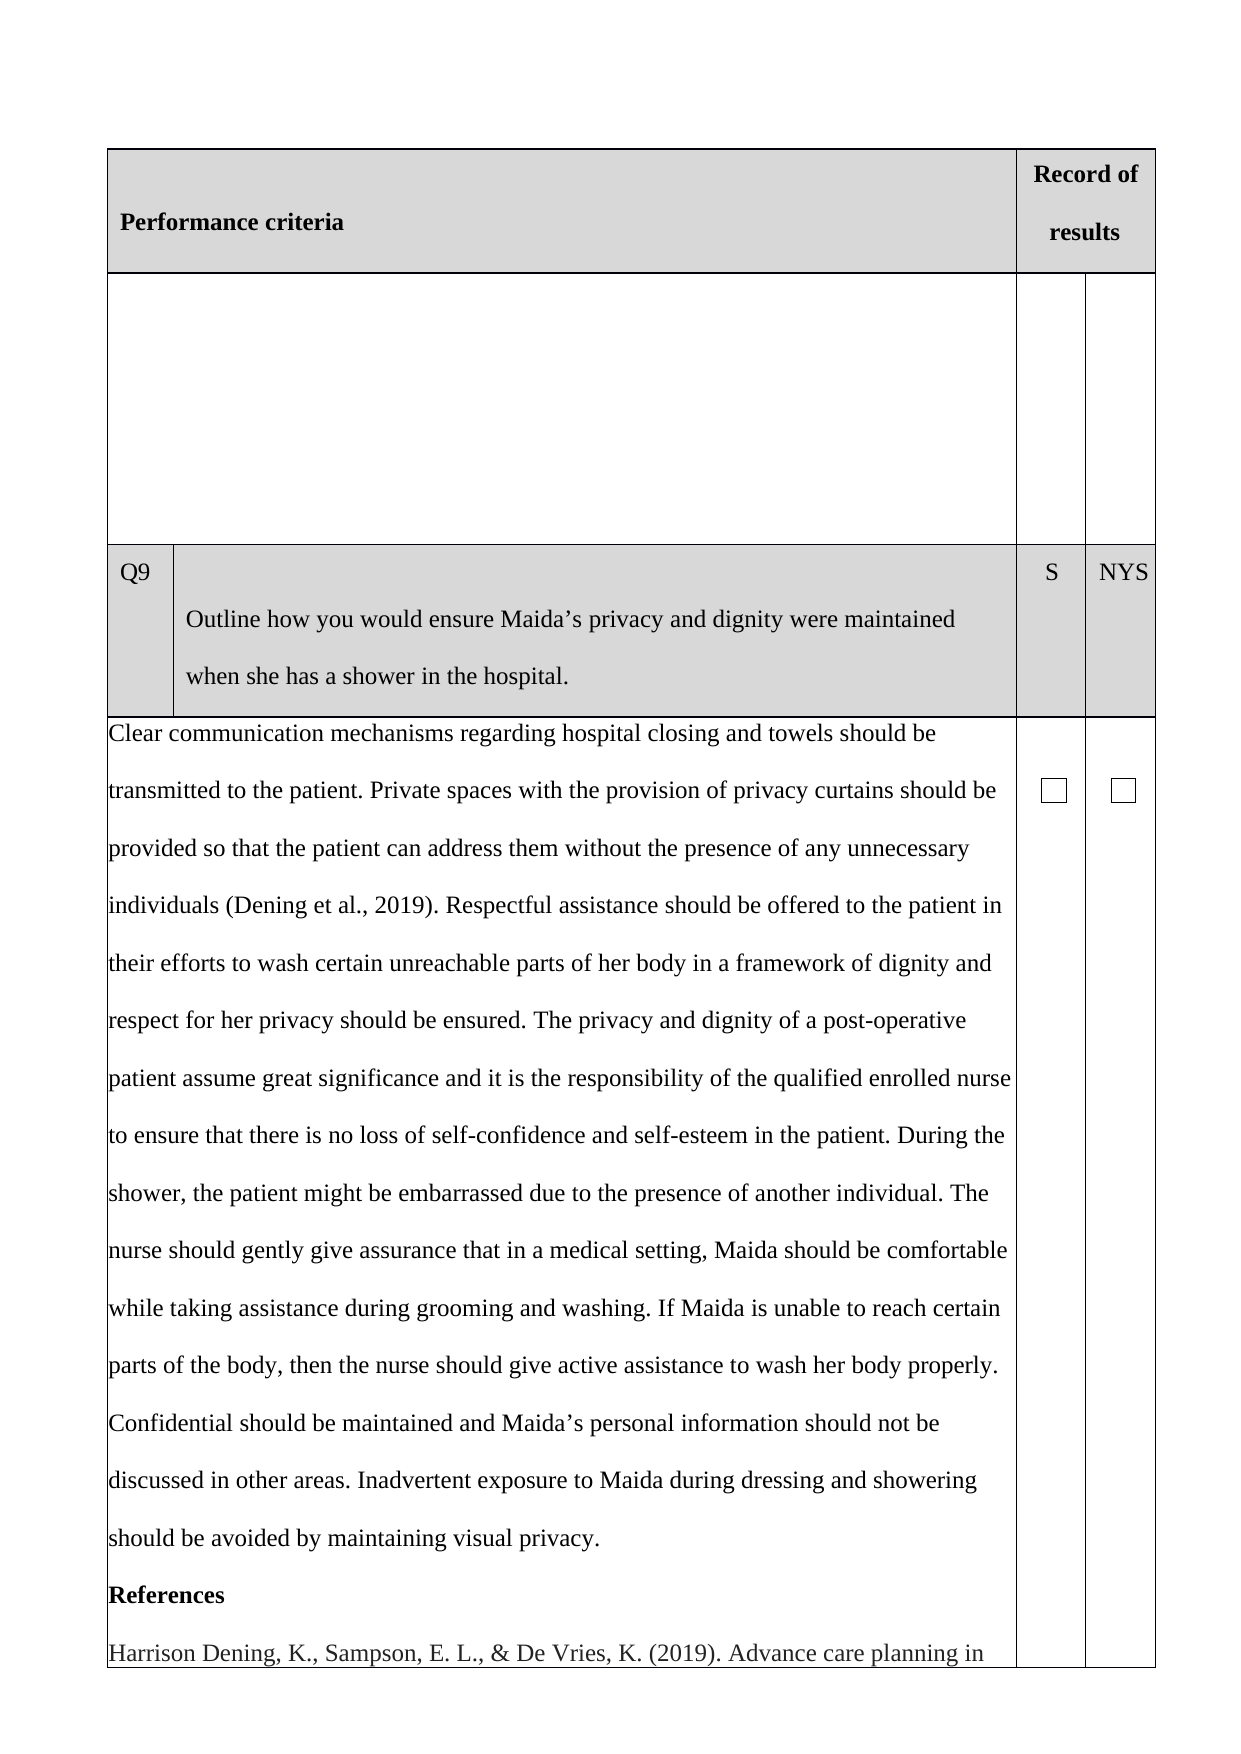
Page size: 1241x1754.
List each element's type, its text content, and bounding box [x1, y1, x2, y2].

table_cell [1017, 274, 1085, 543]
table_header Performance criteria [108, 150, 1016, 272]
table_cell [1086, 718, 1155, 1666]
table_header Record of results [1017, 150, 1155, 272]
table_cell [108, 718, 1016, 1666]
table_cell Q9 [108, 545, 173, 716]
table_cell [1086, 274, 1155, 543]
table_cell [108, 274, 1016, 543]
table_cell Outline how you would ensure Maida’s privacy and dignity were maintained when she has a shower in the hospital. [174, 545, 1016, 716]
table_cell [1017, 718, 1085, 1666]
table_cell NYS [1086, 545, 1155, 716]
table_cell S [1017, 545, 1085, 716]
